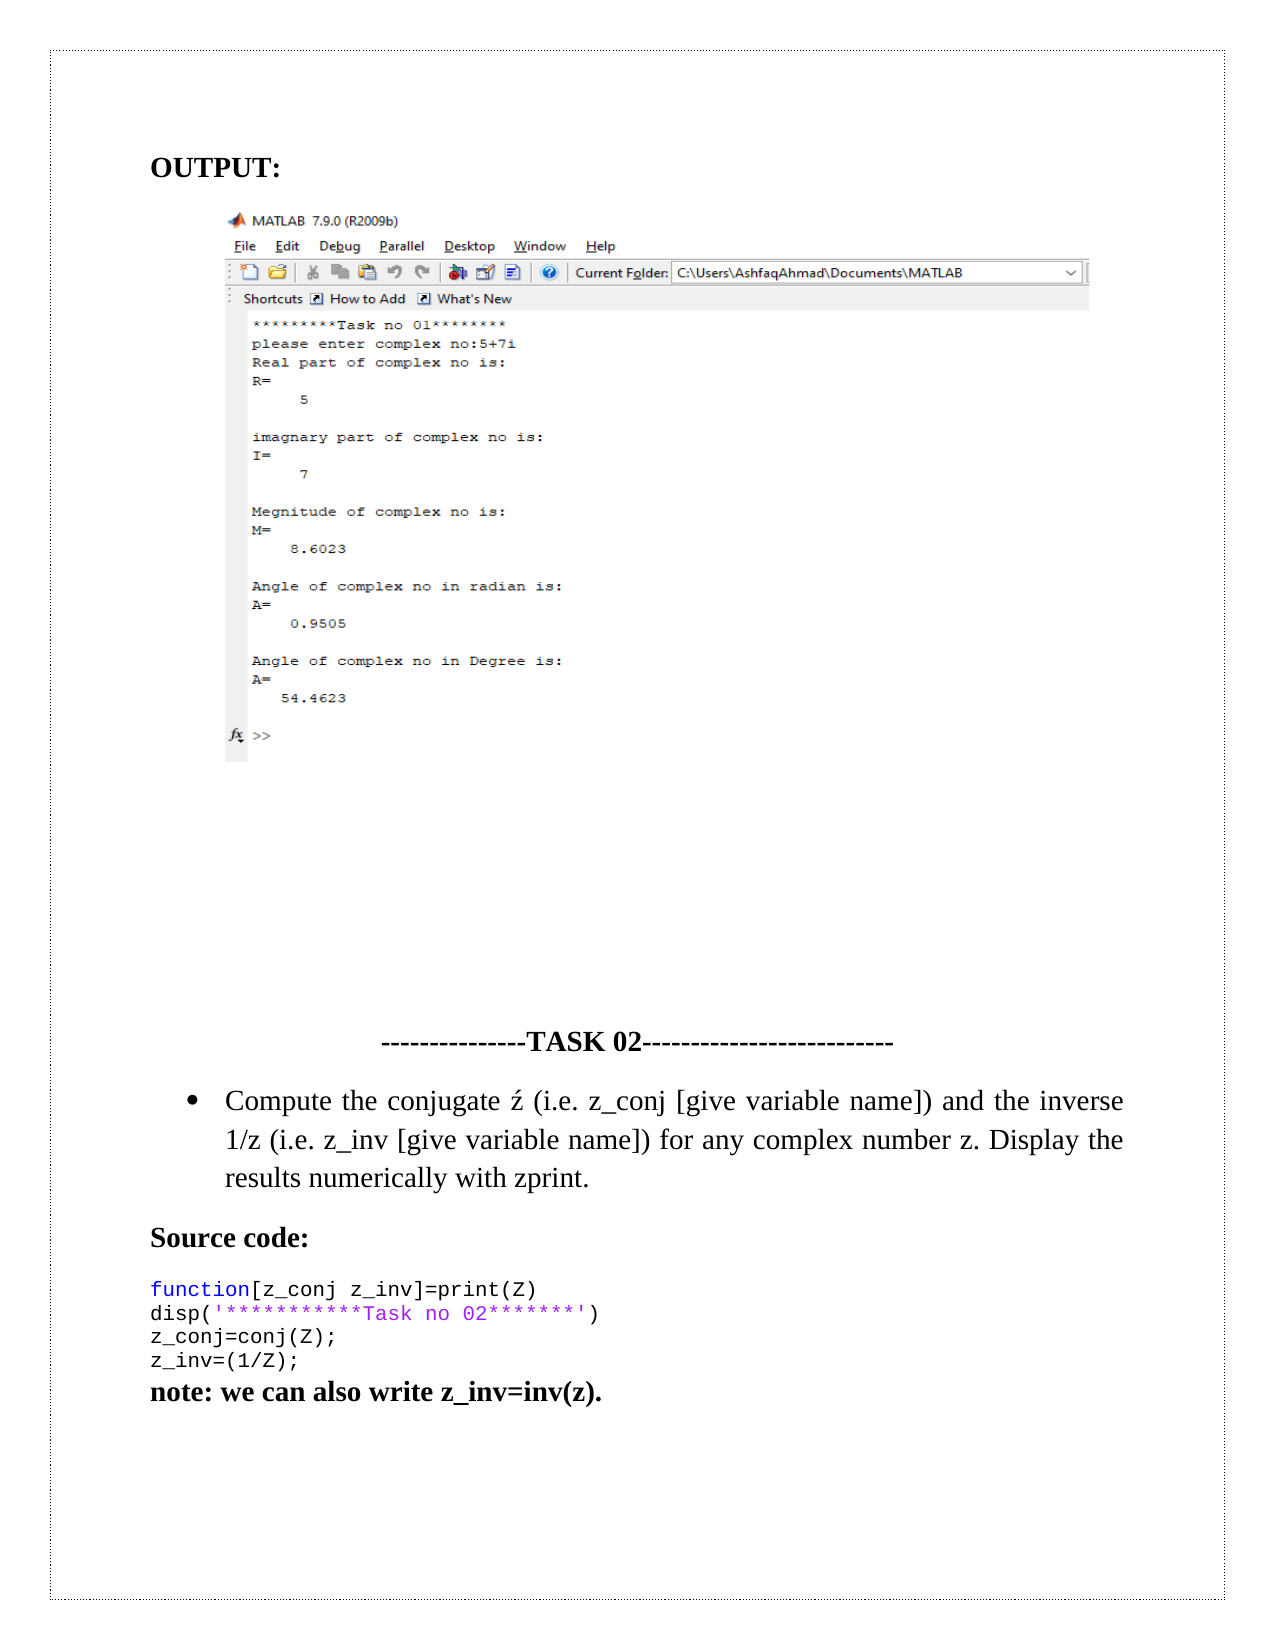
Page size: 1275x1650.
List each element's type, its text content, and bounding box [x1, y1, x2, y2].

text z_conj=conj(Z); [150, 1327, 1125, 1350]
text disp('***********Task no 02*******') [150, 1303, 1125, 1327]
text Source code: [150, 1220, 1125, 1253]
text ---------------TASK 02-------------------------- [150, 1024, 1125, 1057]
text function[z_conj z_inv]=print(Z) [150, 1279, 1125, 1303]
list Compute the conjugate ź (i.e. z_conj [give variable name]) and the inverse 1/z (i.e. z_inv [give variable name]) for any complex number z. Display the results numerically with zprint. [187, 1083, 1125, 1194]
text note: we can also write z_inv=inv(z). [150, 1374, 1125, 1407]
picture [225, 209, 1090, 762]
text z_inv=(1/Z); [150, 1350, 1125, 1374]
text OUTPUT: [150, 150, 1125, 183]
